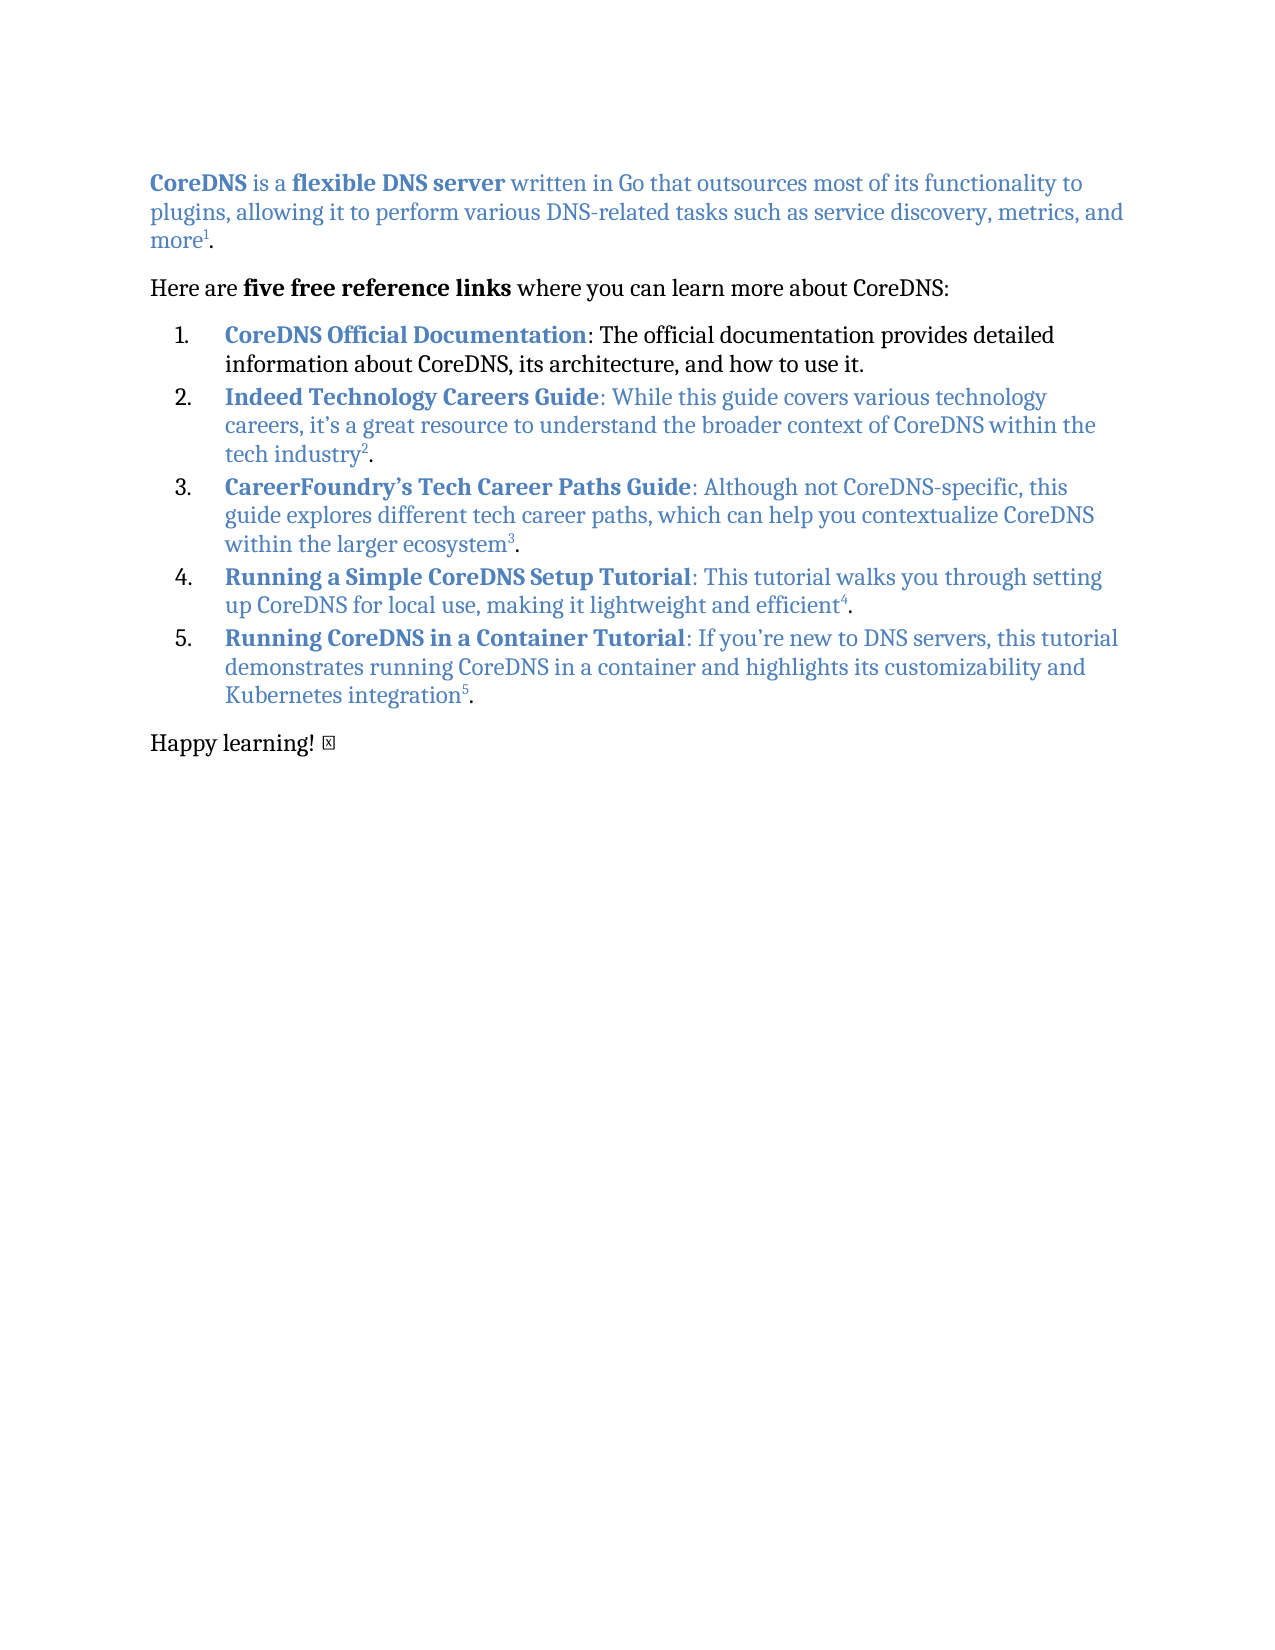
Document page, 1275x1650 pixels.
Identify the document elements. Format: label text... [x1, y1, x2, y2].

list Indeed Technology Careers Guide: While this guide covers various technology careers, it’s a great resource to understand the broader context of CoreDNS within the tech industry2. [175, 382, 1125, 469]
list Running a Simple CoreDNS Setup Tutorial: This tutorial walks you through setting up CoreDNS for local use, making it lightweight and efficient4. [175, 562, 1125, 620]
text Happy learning! 🚀 [150, 729, 1125, 757]
list Running CoreDNS in a Container Tutorial: If you’re new to DNS servers, this tutorial demonstrates running CoreDNS in a container and highlights its customizability and Kubernetes integration5. [175, 624, 1125, 710]
text Here are five free reference links where you can learn more about CoreDNS: [150, 274, 1125, 302]
list CareerFoundry’s Tech Career Paths Guide: Although not CoreDNS-specific, this guide explores different tech career paths, which can help you contextualize CoreDNS within the larger ecosystem3. [175, 472, 1125, 559]
list CoreDNS Official Documentation: The official documentation provides detailed information about CoreDNS, its architecture, and how to use it. [175, 321, 1125, 379]
text CoreDNS is a flexible DNS server written in Go that outsources most of its functionality to plugins, allowing it to perform various DNS-related tasks such as service discovery, metrics, and more1. [150, 169, 1125, 255]
